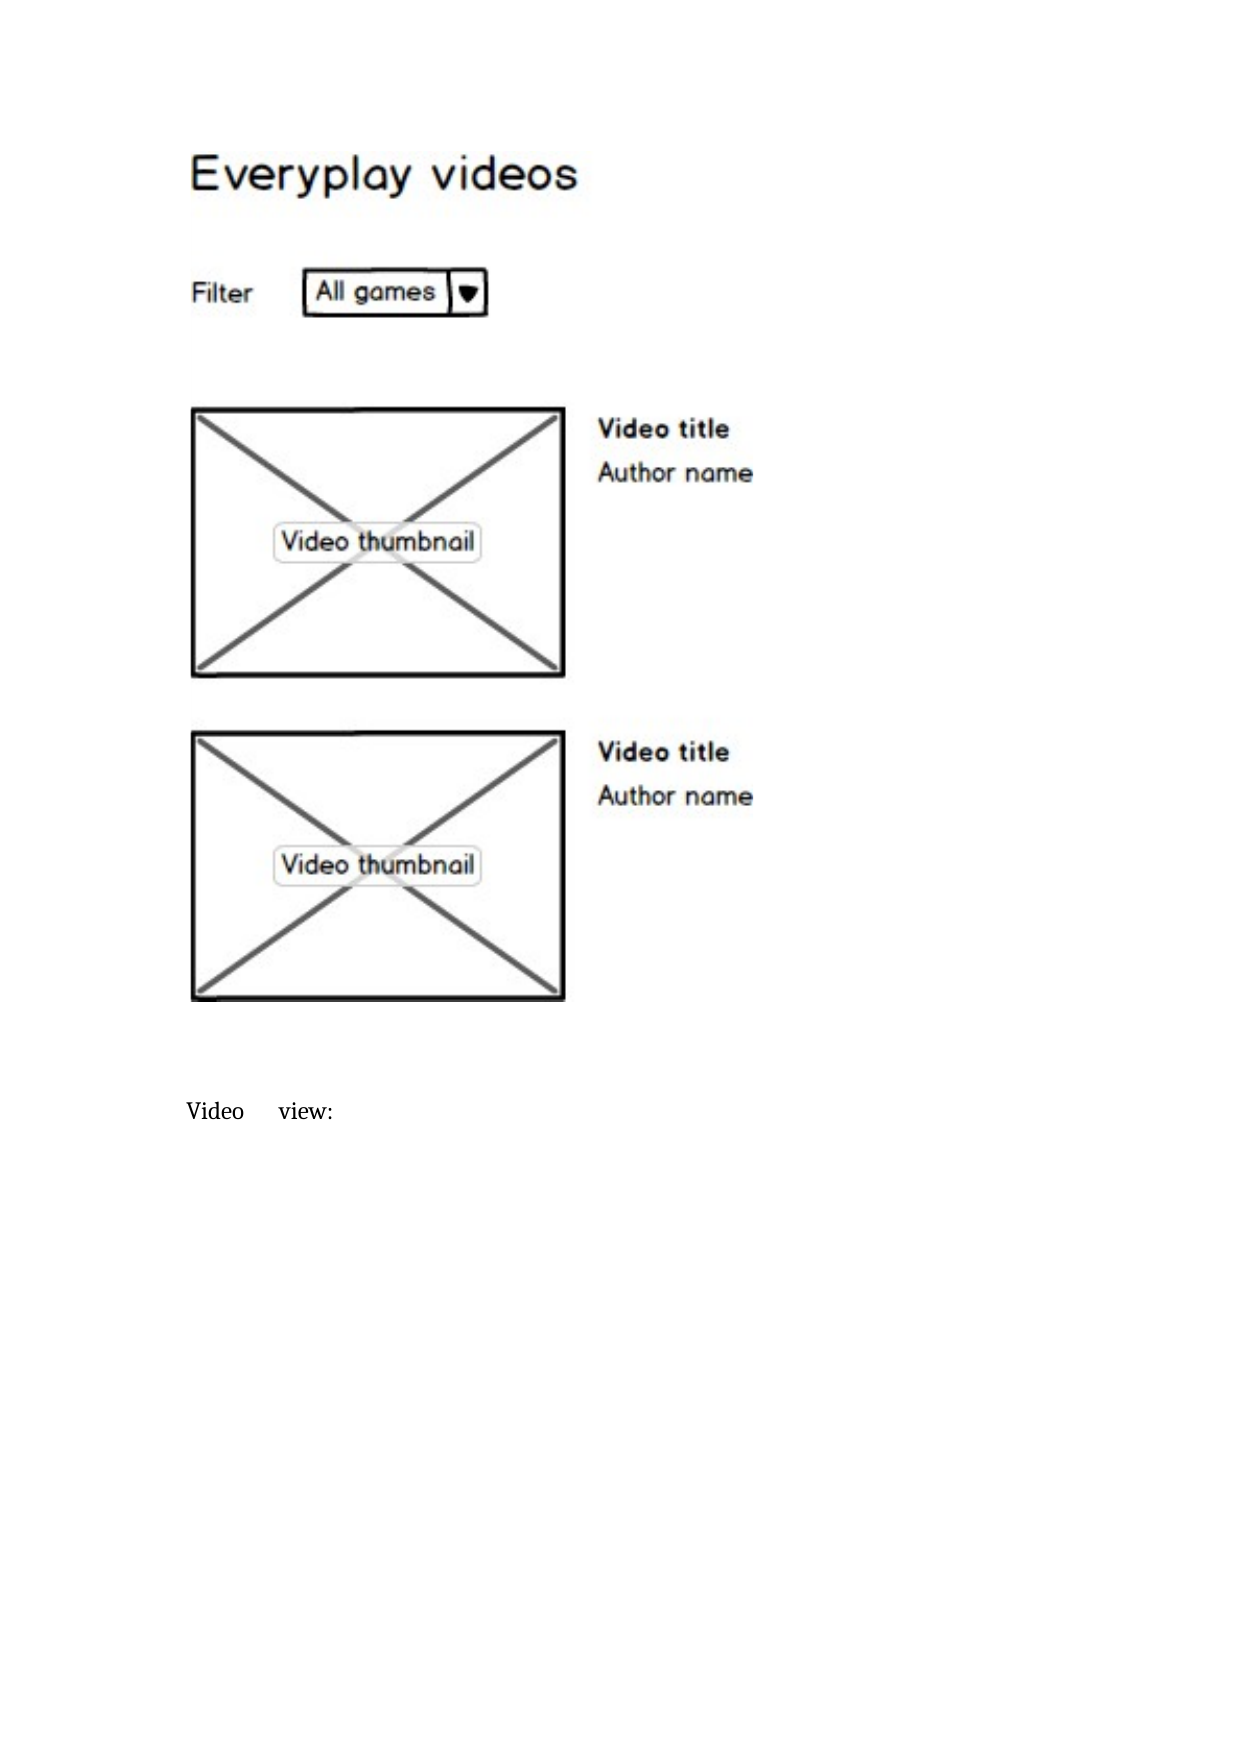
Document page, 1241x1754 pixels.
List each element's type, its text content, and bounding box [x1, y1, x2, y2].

text Video view: [186, 1097, 1060, 1125]
picture [190, 151, 754, 1002]
